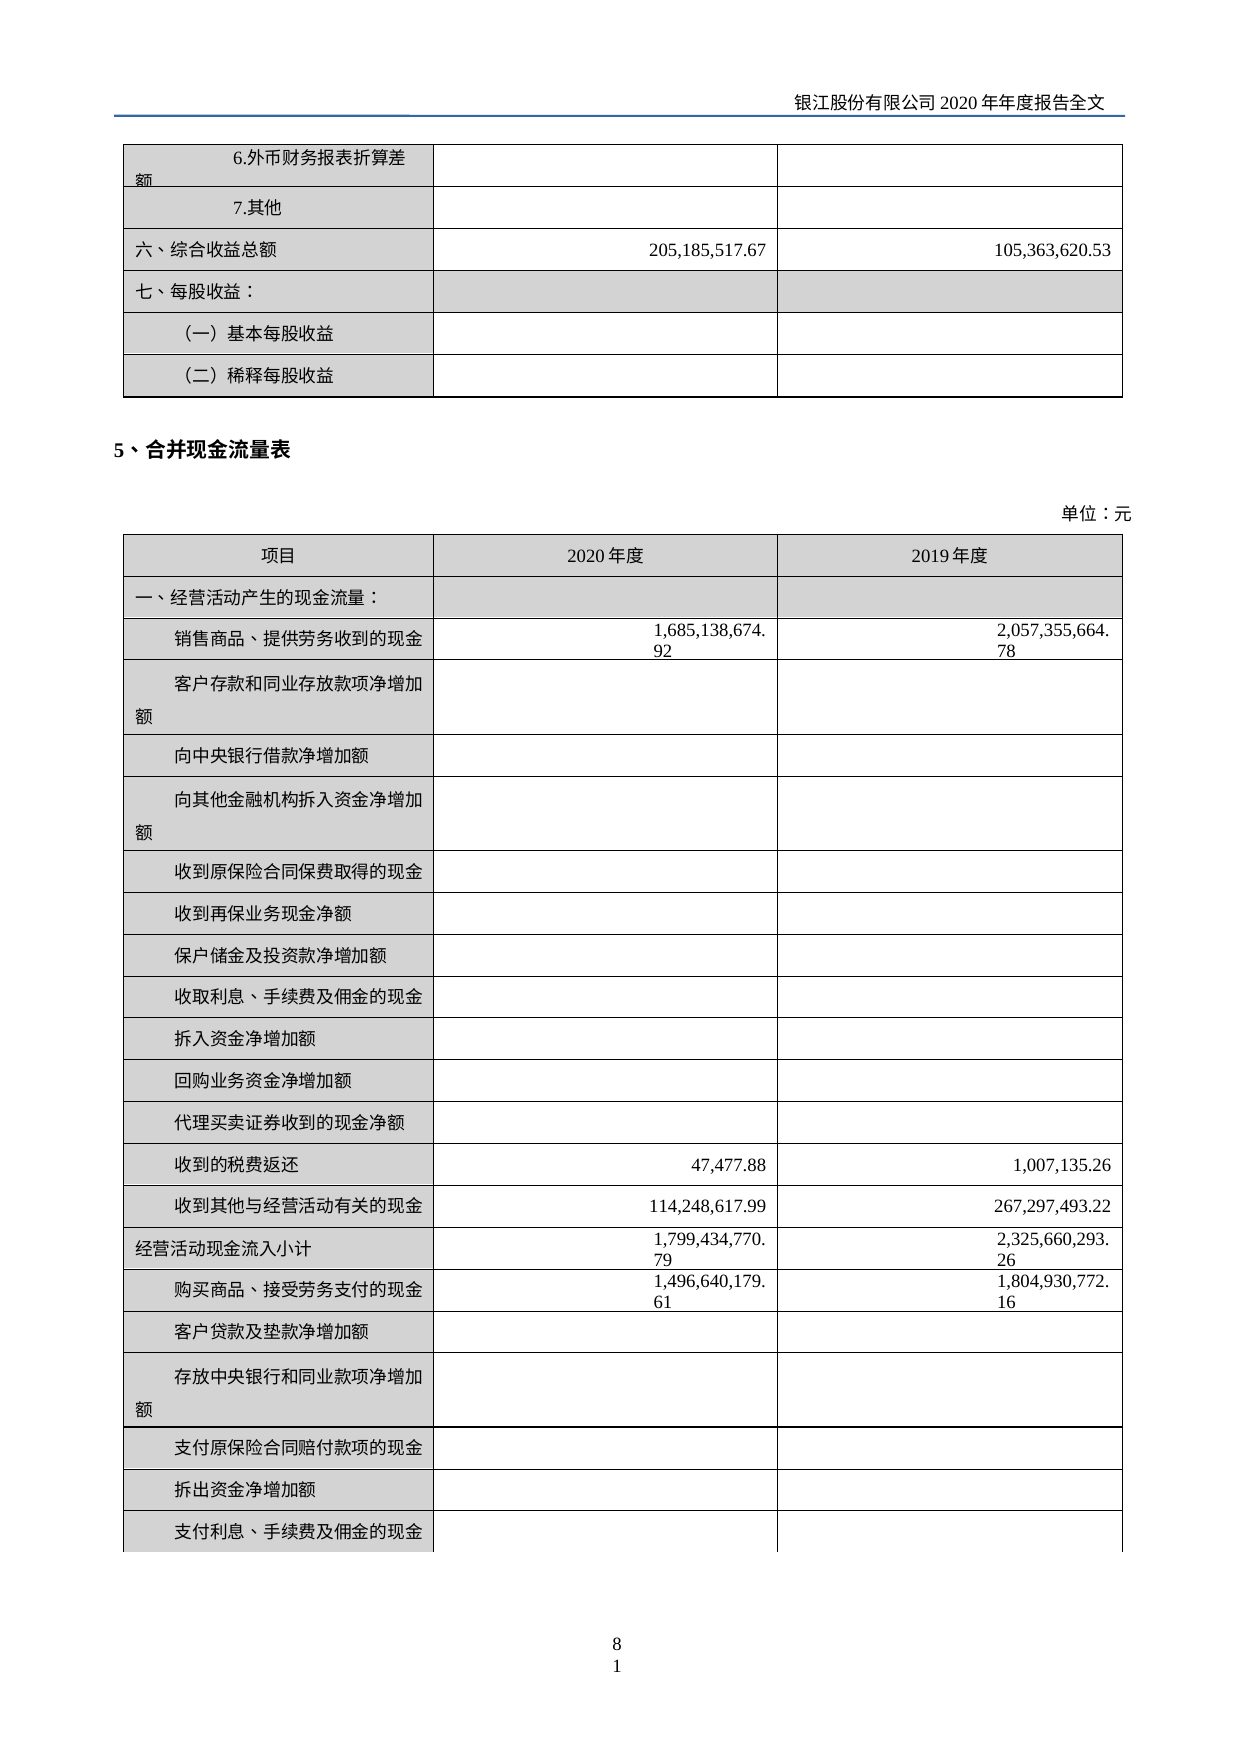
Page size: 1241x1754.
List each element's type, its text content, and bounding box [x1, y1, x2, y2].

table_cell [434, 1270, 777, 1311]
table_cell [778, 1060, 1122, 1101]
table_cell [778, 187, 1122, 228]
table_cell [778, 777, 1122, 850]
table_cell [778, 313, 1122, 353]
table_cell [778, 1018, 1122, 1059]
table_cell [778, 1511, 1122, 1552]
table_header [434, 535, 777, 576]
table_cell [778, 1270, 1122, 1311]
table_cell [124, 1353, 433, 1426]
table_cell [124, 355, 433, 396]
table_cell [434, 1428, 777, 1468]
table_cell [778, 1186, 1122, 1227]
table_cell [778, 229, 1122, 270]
text 5、合并现金流量表 [114, 435, 1132, 463]
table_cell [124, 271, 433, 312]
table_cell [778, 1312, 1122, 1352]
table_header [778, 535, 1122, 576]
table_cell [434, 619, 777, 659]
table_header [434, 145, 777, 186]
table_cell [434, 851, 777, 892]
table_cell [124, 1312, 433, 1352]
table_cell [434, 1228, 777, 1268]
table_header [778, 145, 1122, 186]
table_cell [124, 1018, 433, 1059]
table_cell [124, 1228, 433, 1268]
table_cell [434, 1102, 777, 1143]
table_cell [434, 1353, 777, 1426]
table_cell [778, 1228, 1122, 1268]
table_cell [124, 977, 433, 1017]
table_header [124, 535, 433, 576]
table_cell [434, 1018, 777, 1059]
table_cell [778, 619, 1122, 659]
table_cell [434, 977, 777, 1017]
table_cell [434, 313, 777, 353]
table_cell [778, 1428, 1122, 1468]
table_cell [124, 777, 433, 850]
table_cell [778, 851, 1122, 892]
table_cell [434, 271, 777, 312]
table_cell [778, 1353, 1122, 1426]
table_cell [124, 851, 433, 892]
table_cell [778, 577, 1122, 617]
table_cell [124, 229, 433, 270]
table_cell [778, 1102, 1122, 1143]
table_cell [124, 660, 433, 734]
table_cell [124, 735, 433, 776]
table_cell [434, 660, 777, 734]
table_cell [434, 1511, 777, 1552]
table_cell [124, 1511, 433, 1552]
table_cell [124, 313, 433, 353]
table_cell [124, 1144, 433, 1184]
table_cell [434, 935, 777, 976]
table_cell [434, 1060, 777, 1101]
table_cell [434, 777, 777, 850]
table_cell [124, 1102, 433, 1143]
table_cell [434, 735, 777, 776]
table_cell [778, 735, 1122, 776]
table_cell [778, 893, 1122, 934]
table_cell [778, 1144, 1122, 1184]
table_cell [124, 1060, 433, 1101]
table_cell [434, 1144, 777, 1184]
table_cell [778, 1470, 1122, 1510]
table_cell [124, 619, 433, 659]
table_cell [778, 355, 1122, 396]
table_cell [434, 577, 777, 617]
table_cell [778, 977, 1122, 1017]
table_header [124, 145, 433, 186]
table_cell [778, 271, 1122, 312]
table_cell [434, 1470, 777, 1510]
text 单位：元 [114, 501, 1132, 525]
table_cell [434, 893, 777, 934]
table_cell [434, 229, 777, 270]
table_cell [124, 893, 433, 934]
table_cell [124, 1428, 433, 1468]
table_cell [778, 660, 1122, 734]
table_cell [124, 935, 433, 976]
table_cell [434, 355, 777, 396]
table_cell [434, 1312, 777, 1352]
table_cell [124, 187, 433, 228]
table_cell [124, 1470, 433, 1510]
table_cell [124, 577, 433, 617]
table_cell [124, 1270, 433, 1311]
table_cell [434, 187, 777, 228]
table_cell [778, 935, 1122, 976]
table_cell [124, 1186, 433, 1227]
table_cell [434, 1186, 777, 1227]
